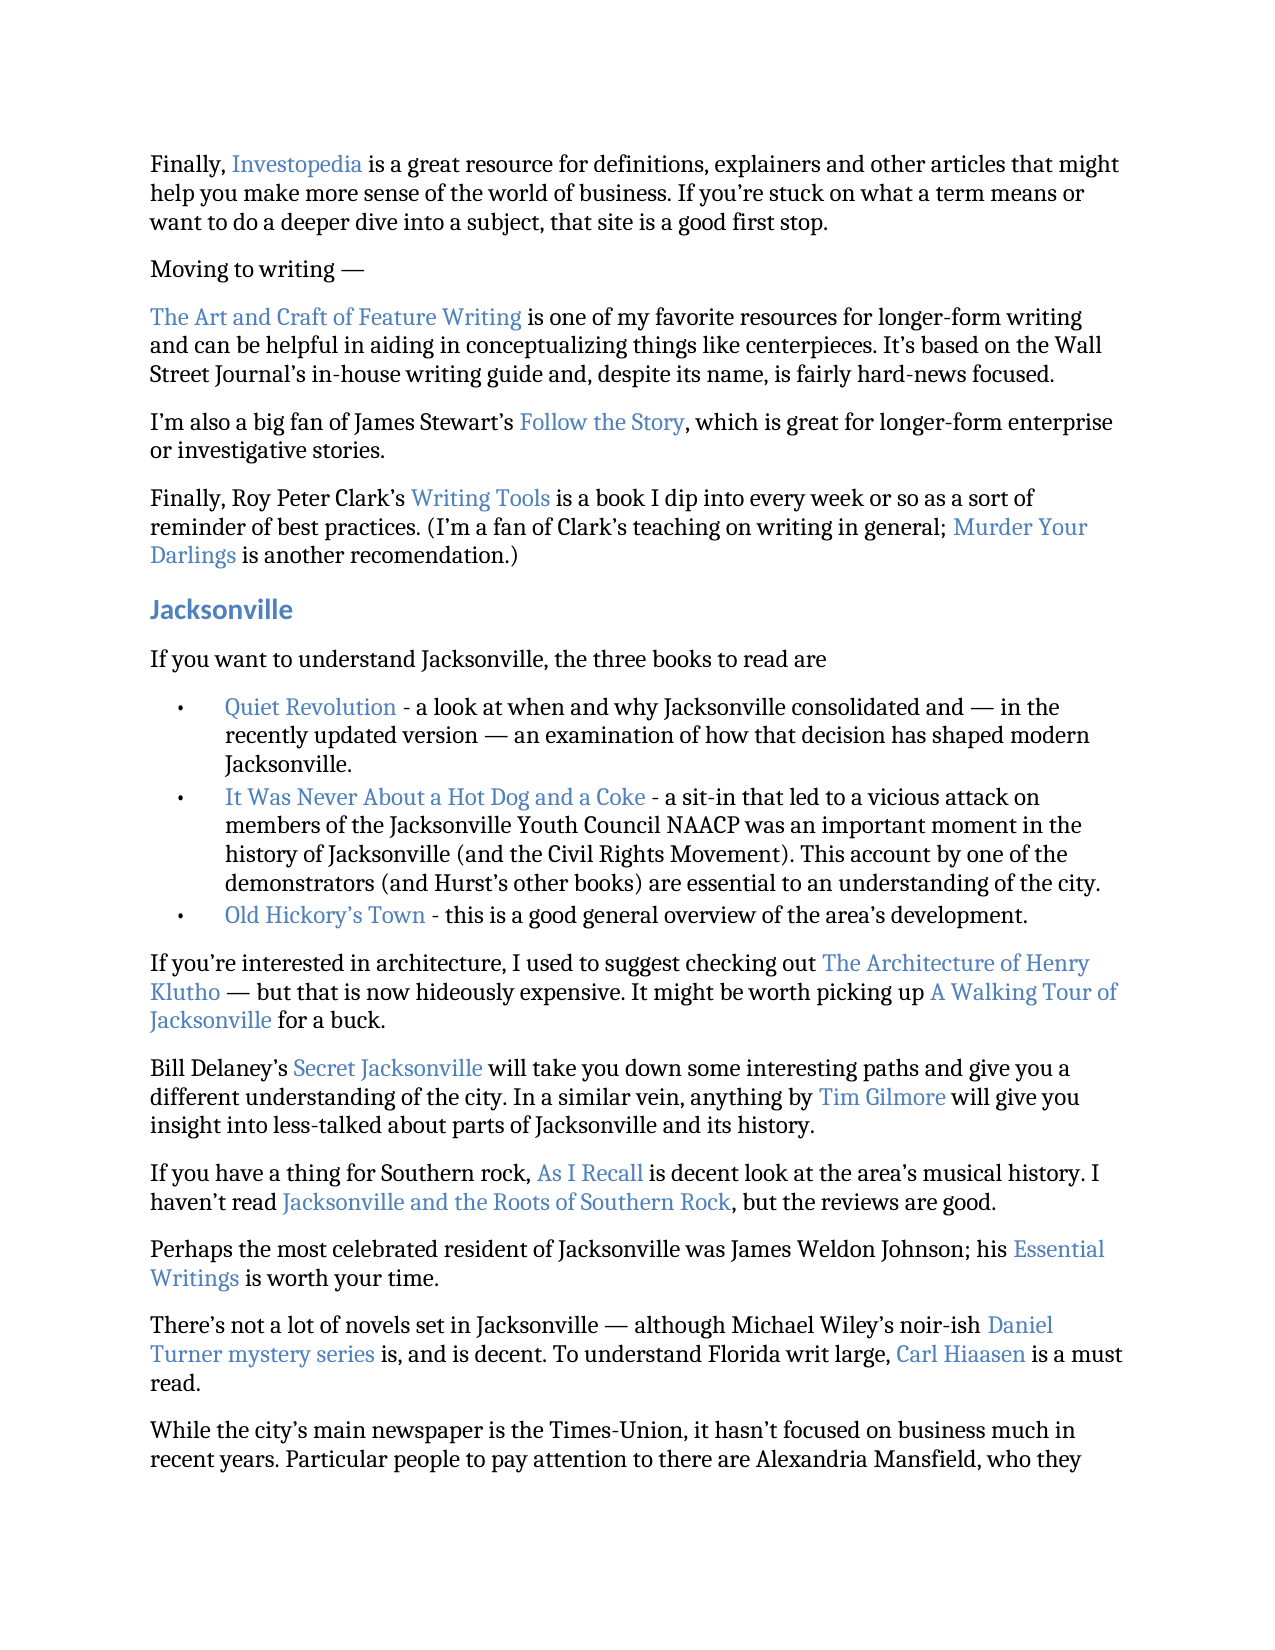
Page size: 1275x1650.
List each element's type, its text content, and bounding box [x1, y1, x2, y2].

text I’m also a big fan of James Stewart’s Follow the Story, which is great for longer-form enterprise or investigative stories. [150, 407, 1125, 465]
text If you’re interested in architecture, I used to suggest checking out The Architecture of Henry Klutho — but that is now hideously expensive. It might be worth picking up A Walking Tour of Jacksonville for a buck. [150, 949, 1125, 1035]
subtitle Jacksonville [150, 591, 1125, 626]
text The Art and Craft of Feature Writing is one of my favorite resources for longer-form writing and can be helpful in aiding in conceptualizing things like centerpieces. It’s based on the Wall Street Journal’s in-house writing guide and, despite its name, is fairly hard-news focused. [150, 302, 1125, 389]
text Moving to writing — [150, 255, 1125, 284]
list It Was Never About a Hot Dog and a Coke - a sit-in that led to a vicious attack on members of the Jacksonville Youth Council NAACP was an important moment in the history of Jacksonville (and the Civil Rights Movement). This account by one of the demonstrators (and Hurst’s other books) are essential to an understanding of the city. [175, 783, 1125, 898]
list Old Hickory’s Town - this is a good general overview of the area’s development. [175, 901, 1125, 930]
text There’s not a lot of novels set in Jacksonville — although Michael Wiley’s noir-ish Daniel Turner mystery series is, and is decent. To understand Florida writ large, Carl Hiaasen is a must read. [150, 1311, 1125, 1398]
text Bill Delaney’s Secret Jacksonville will take you down some interesting paths and give you a different understanding of the city. In a similar vein, anything by Tim Gilmore will give you insight into less-talked about parts of Jacksonville and its history. [150, 1054, 1125, 1140]
text Finally, Investopedia is a great resource for definitions, explainers and other articles that might help you make more sense of the world of business. If you’re stuck on what a term means or want to do a deeper dive into a subject, that site is a good first stop. [150, 150, 1125, 236]
text Finally, Roy Peter Clark’s Writing Tools is a book I dip into every week or so as a sort of reminder of best practices. (I’m a fan of Clark’s teaching on writing in general; Murder Your Darlings is another recomendation.) [150, 484, 1125, 570]
text If you have a thing for Southern rock, As I Recall is decent look at the area’s musical history. I haven’t read Jacksonville and the Roots of Southern Rock, but the reviews are good. [150, 1159, 1125, 1216]
text If you want to understand Jacksonville, the three books to read are [150, 645, 1125, 674]
list Quiet Revolution - a look at when and why Jacksonville consolidated and — in the recently updated version — an examination of how that decision has shaped modern Jacksonville. [175, 693, 1125, 779]
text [150, 1416, 1125, 1474]
text Perhaps the most celebrated resident of Jacksonville was James Weldon Johnson; his Essential Writings is worth your time. [150, 1235, 1125, 1293]
